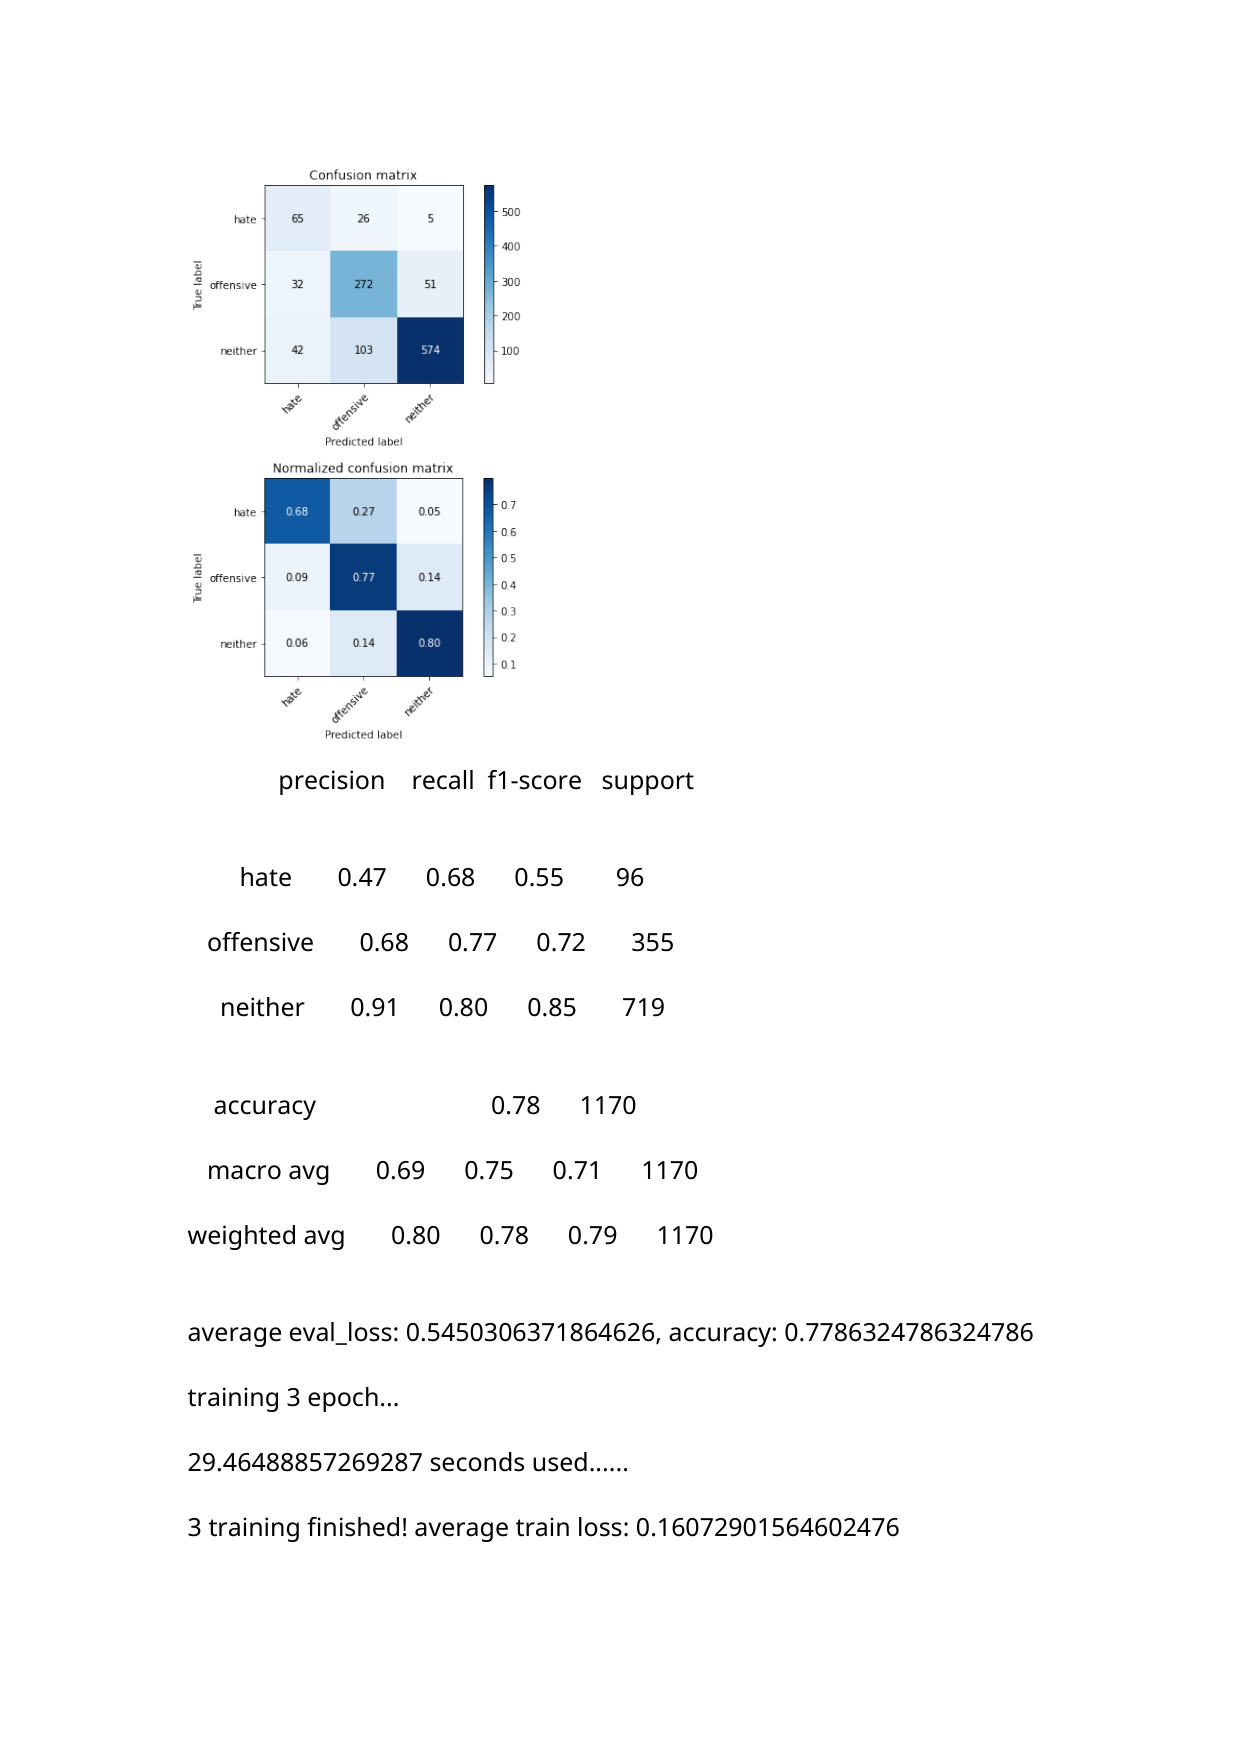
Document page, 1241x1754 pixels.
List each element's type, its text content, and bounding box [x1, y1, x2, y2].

text 29.46488857269287 seconds used...... [187, 1429, 1053, 1494]
text average eval_loss: 0.5450306371864626, accuracy: 0.7786324786324786 [187, 1299, 1053, 1364]
text neither 0.91 0.80 0.85 719 [187, 974, 1053, 1039]
text offensive 0.68 0.77 0.72 355 [187, 909, 1053, 974]
text 3 training finished! average train loss: 0.16072901564602476 [187, 1494, 1053, 1559]
text training 3 epoch... [187, 1364, 1053, 1429]
text macro avg 0.69 0.75 0.71 1170 [187, 1137, 1053, 1202]
text accuracy 0.78 1170 [187, 1072, 1053, 1137]
text weighted avg 0.80 0.78 0.79 1170 [187, 1202, 1053, 1267]
text precision recall f1-score support [187, 747, 1053, 812]
text hate 0.47 0.68 0.55 96 [187, 844, 1053, 909]
picture [187, 455, 524, 747]
picture [187, 162, 528, 454]
